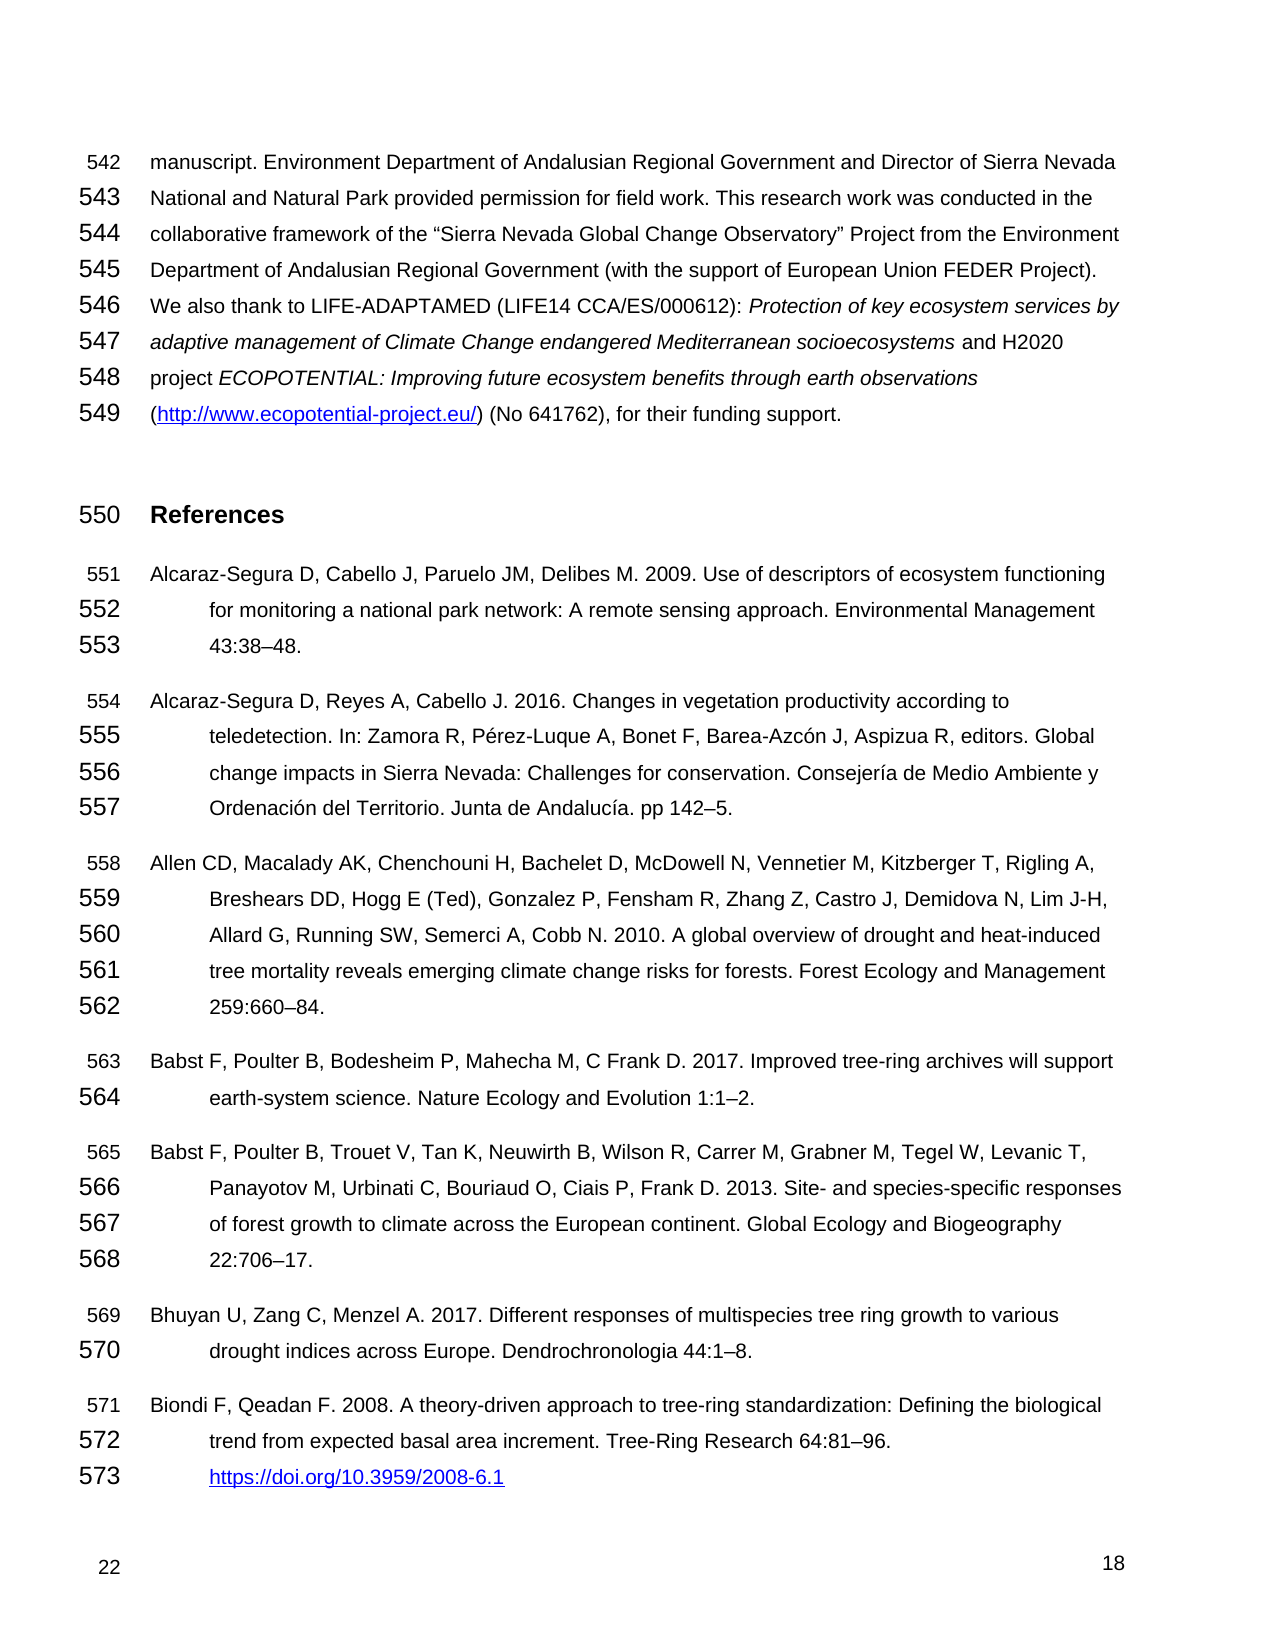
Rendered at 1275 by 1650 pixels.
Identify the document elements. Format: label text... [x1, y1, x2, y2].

text Babst F, Poulter B, Bodesheim P, Mahecha M, C Frank D. 2017. Improved tree-ring archives will support earth-system science. Nature Ecology and Evolution 1:1–2. [150, 1049, 1125, 1109]
text Alcaraz-Segura D, Cabello J, Paruelo JM, Delibes M. 2009. Use of descriptors of ecosystem functioning for monitoring a national park network: A remote sensing approach. Environmental Management 43:38–48. [150, 562, 1125, 658]
text Babst F, Poulter B, Trouet V, Tan K, Neuwirth B, Wilson R, Carrer M, Grabner M, Tegel W, Levanic T, Panayotov M, Urbinati C, Bouriaud O, Ciais P, Frank D. 2013. Site‐ and species‐specific responses of forest growth to climate across the European continent. Global Ecology and Biogeography 22:706–17. [150, 1140, 1125, 1272]
text Biondi F, Qeadan F. 2008. A theory-driven approach to tree-ring standardization: Defining the biological trend from expected basal area increment. Tree-Ring Research 64:81–96. https://doi.org/10.3959/2008-6.1 [150, 1393, 1125, 1489]
text Alcaraz-Segura D, Reyes A, Cabello J. 2016. Changes in vegetation productivity according to teledetection. In: Zamora R, Pérez-Luque A, Bonet F, Barea-Azcón J, Aspizua R, editors. Global change impacts in Sierra Nevada: Challenges for conservation. Consejería de Medio Ambiente y Ordenación del Territorio. Junta de Andalucía. pp 142–5. [150, 688, 1125, 820]
text Allen CD, Macalady AK, Chenchouni H, Bachelet D, McDowell N, Vennetier M, Kitzberger T, Rigling A, Breshears DD, Hogg E (Ted), Gonzalez P, Fensham R, Zhang Z, Castro J, Demidova N, Lim J-H, Allard G, Running SW, Semerci A, Cobb N. 2010. A global overview of drought and heat-induced tree mortality reveals emerging climate change risks for forests. Forest Ecology and Management 259:660–84. [150, 851, 1125, 1019]
subtitle References [150, 500, 1125, 529]
text Bhuyan U, Zang C, Menzel A. 2017. Different responses of multispecies tree ring growth to various drought indices across Europe. Dendrochronologia 44:1–8. [150, 1302, 1125, 1362]
